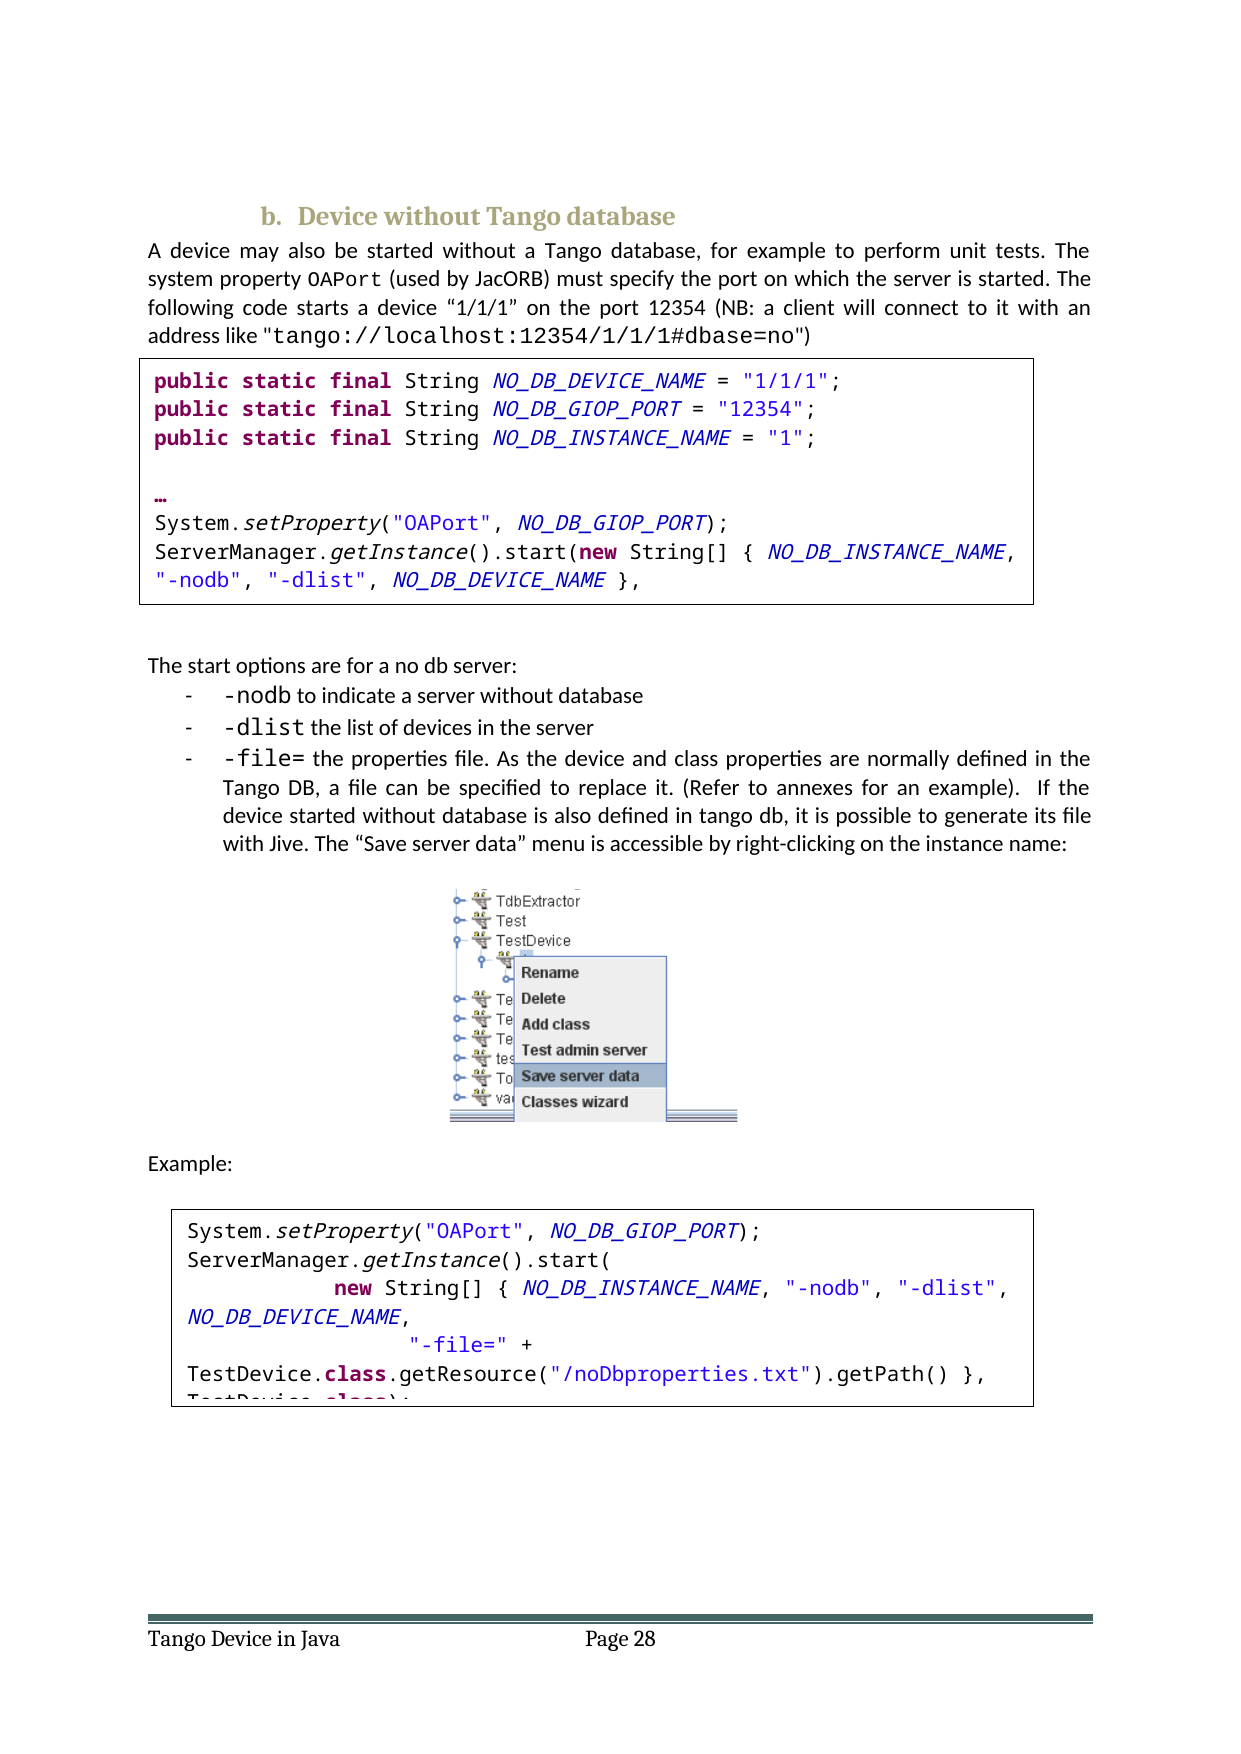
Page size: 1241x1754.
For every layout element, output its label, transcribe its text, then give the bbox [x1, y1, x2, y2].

subtitle Device without Tango database [260, 201, 1093, 232]
list -file= the properties file. As the device and class properties are normally defined in the Tango DB, a file can be specified to replace it. (Refer to annexes for an example). If the device started without database is also defined in tango db, it is possible to generate its file with Jive. The “Save server data” menu is accessible by right-clicking on the instance name: [185, 742, 1093, 857]
picture [449, 889, 738, 1122]
text The start options are for a no db server: [148, 651, 1093, 679]
text Example: [148, 1149, 1093, 1177]
list -dlist the list of devices in the server [185, 711, 1093, 742]
list -nodb to indicate a server without database [185, 679, 1093, 711]
text A device may also be started without a Tango database, for example to perform unit tests. The system property OAPort (used by JacORB) must specify the port on which the server is started. The following code starts a device “1/1/1” on the port 12354 (NB: a client will connect to it with an address like "tango://localhost:12354/1/1/1#dbase=no") [148, 236, 1093, 350]
